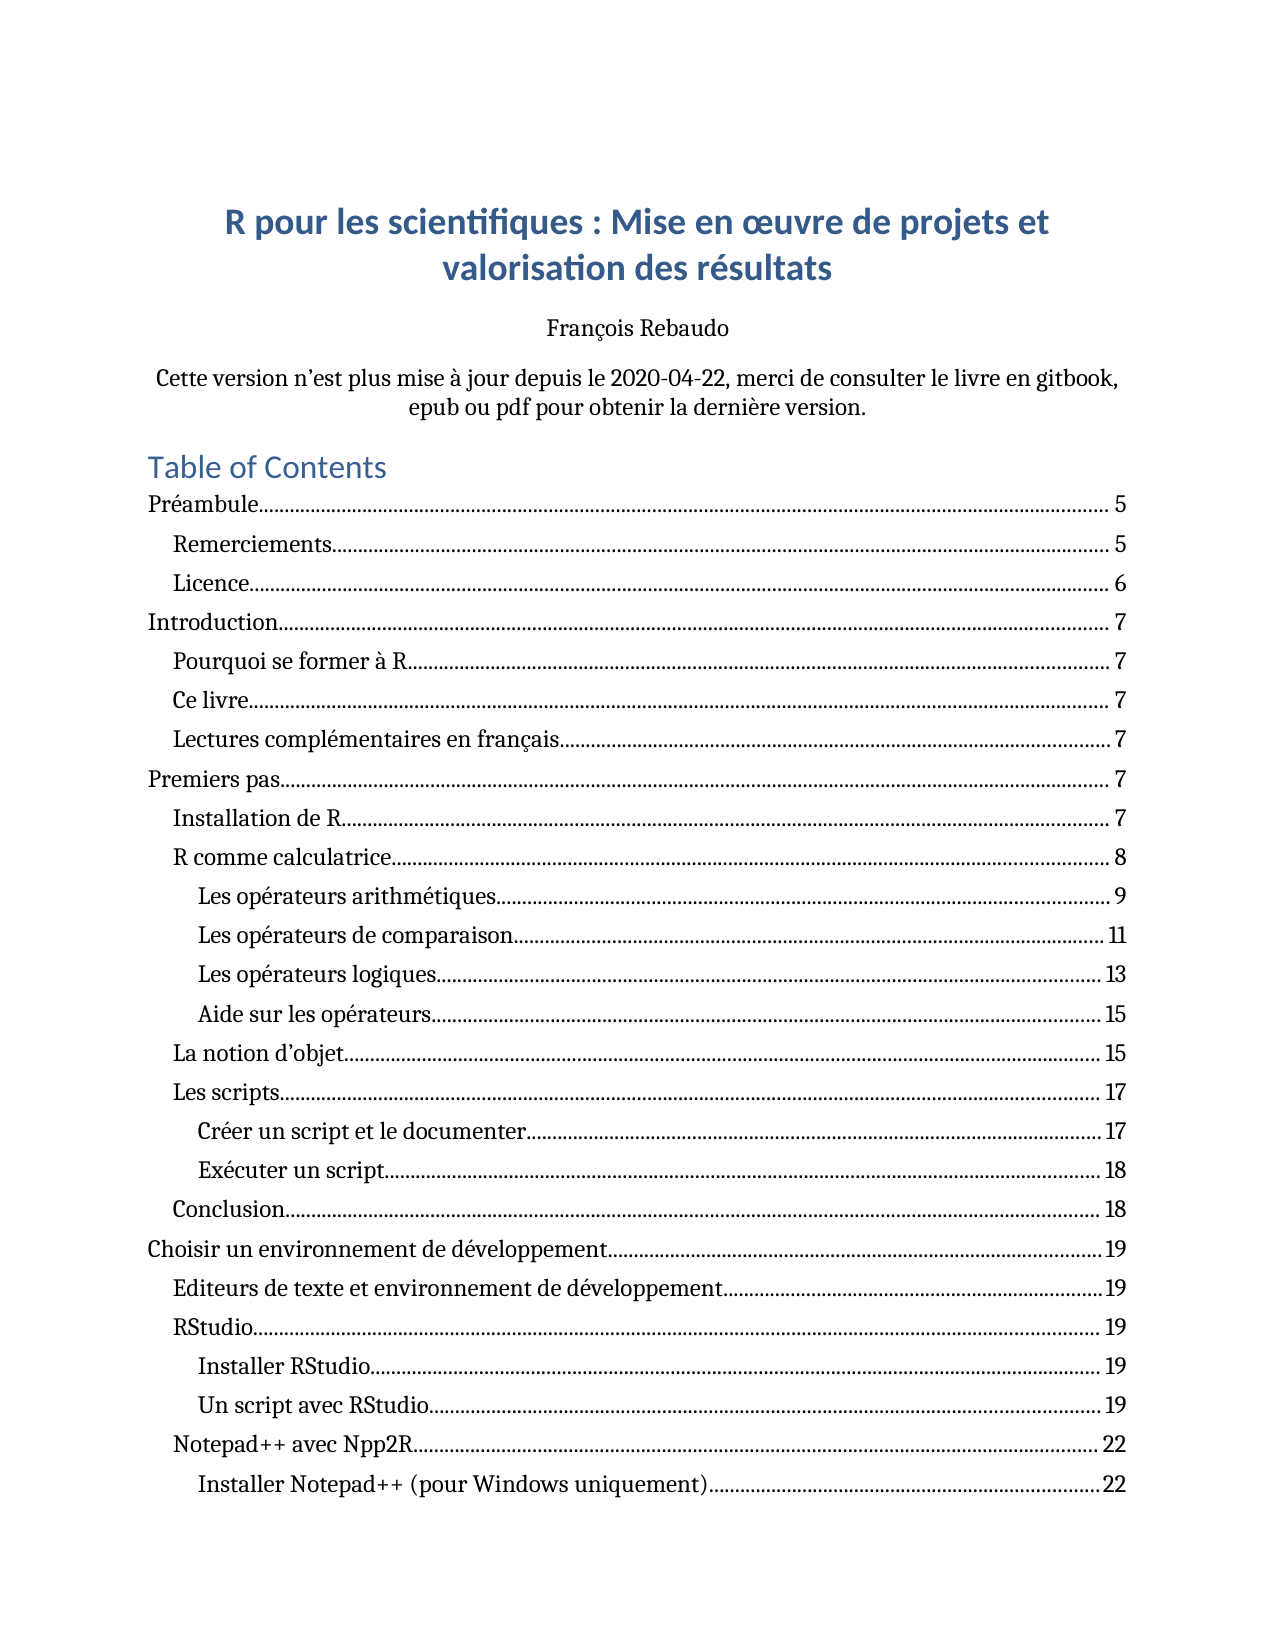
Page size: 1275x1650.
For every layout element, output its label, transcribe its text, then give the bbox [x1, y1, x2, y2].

text Cette version n’est plus mise à jour depuis le 2020-04-22, merci de consulter le livre en gitbook, epub ou pdf pour obtenir la dernière version. [148, 364, 1127, 421]
text François Rebaudo [148, 314, 1127, 343]
title R pour les scientifiques : Mise en œuvre de projets et valorisation des résultats [148, 198, 1127, 289]
